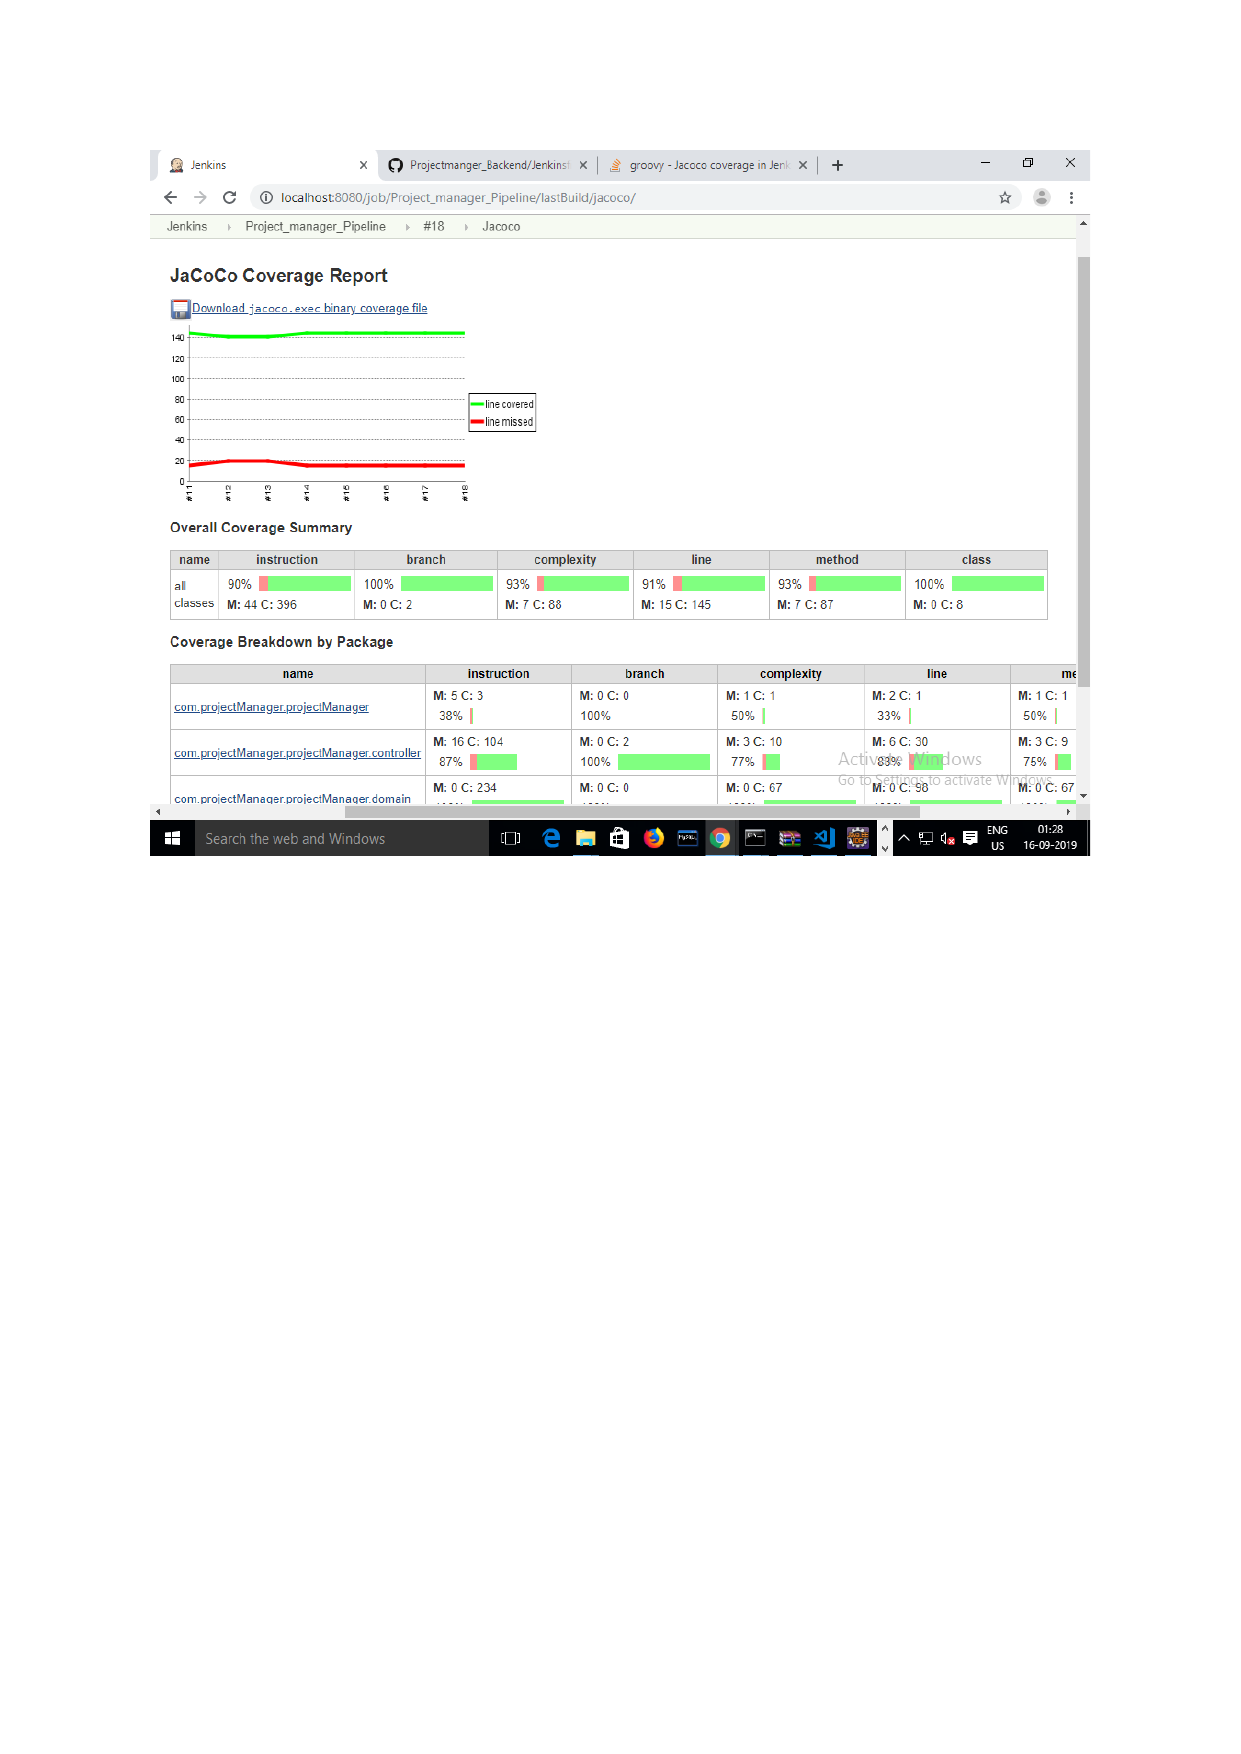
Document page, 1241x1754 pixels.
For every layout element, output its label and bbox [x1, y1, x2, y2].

picture [150, 150, 1091, 856]
